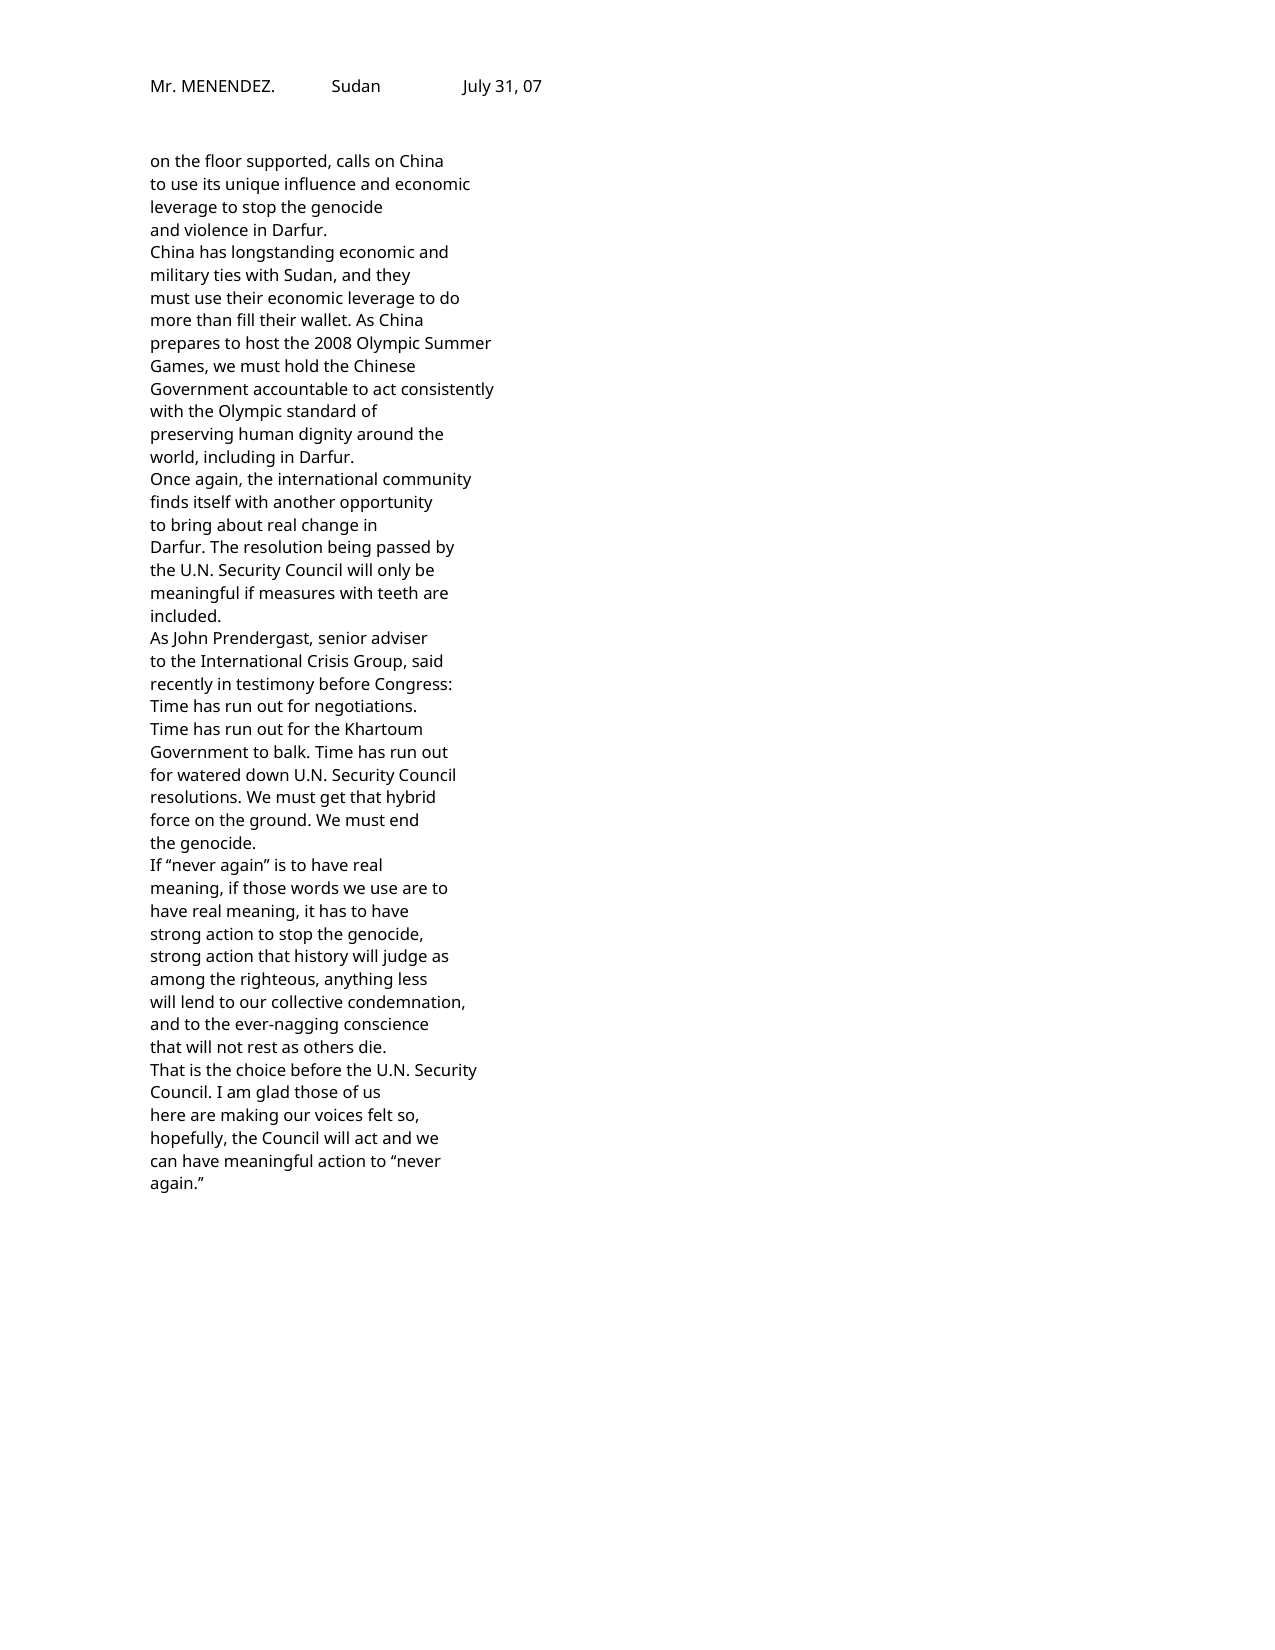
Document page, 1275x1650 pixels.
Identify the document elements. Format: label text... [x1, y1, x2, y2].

text If ‘‘never again’’ is to have real [150, 854, 1125, 877]
text will lend to our collective condemnation, [150, 990, 1125, 1013]
text to the International Crisis Group, said [150, 649, 1125, 672]
text included. [150, 604, 1125, 627]
text the U.N. Security Council will only be [150, 559, 1125, 581]
text to use its unique influence and economic [150, 173, 1125, 195]
text world, including in Darfur. [150, 445, 1125, 468]
text strong action that history will judge as [150, 945, 1125, 967]
text the genocide. [150, 831, 1125, 854]
text here are making our voices felt so, [150, 1104, 1125, 1126]
text for watered down U.N. Security Council [150, 763, 1125, 786]
text leverage to stop the genocide [150, 195, 1125, 218]
text can have meaningful action to ‘‘never [150, 1149, 1125, 1172]
text among the righteous, anything less [150, 967, 1125, 990]
text preserving human dignity around the [150, 422, 1125, 445]
text meaning, if those words we use are to [150, 877, 1125, 899]
text Time has run out for negotiations. [150, 695, 1125, 718]
text and to the ever-nagging conscience [150, 1013, 1125, 1036]
text have real meaning, it has to have [150, 899, 1125, 922]
text strong action to stop the genocide, [150, 922, 1125, 945]
text Government accountable to act consistently [150, 377, 1125, 400]
text Darfur. The resolution being passed by [150, 536, 1125, 559]
text finds itself with another opportunity [150, 491, 1125, 513]
text military ties with Sudan, and they [150, 263, 1125, 286]
text on the floor supported, calls on China [150, 150, 1125, 173]
text and violence in Darfur. [150, 218, 1125, 241]
text recently in testimony before Congress: [150, 672, 1125, 695]
text meaningful if measures with teeth are [150, 581, 1125, 604]
text Once again, the international community [150, 468, 1125, 491]
text Government to balk. Time has run out [150, 740, 1125, 763]
text to bring about real change in [150, 513, 1125, 536]
text resolutions. We must get that hybrid [150, 786, 1125, 808]
text with the Olympic standard of [150, 400, 1125, 422]
text China has longstanding economic and [150, 241, 1125, 263]
text Council. I am glad those of us [150, 1081, 1125, 1104]
text hopefully, the Council will act and we [150, 1126, 1125, 1149]
text more than fill their wallet. As China [150, 309, 1125, 332]
text As John Prendergast, senior adviser [150, 627, 1125, 649]
text must use their economic leverage to do [150, 286, 1125, 309]
text force on the ground. We must end [150, 808, 1125, 831]
text that will not rest as others die. [150, 1036, 1125, 1058]
text again.’’ [150, 1172, 1125, 1194]
text Time has run out for the Khartoum [150, 718, 1125, 740]
text Games, we must hold the Chinese [150, 354, 1125, 377]
text That is the choice before the U.N. Security [150, 1058, 1125, 1081]
text prepares to host the 2008 Olympic Summer [150, 332, 1125, 354]
